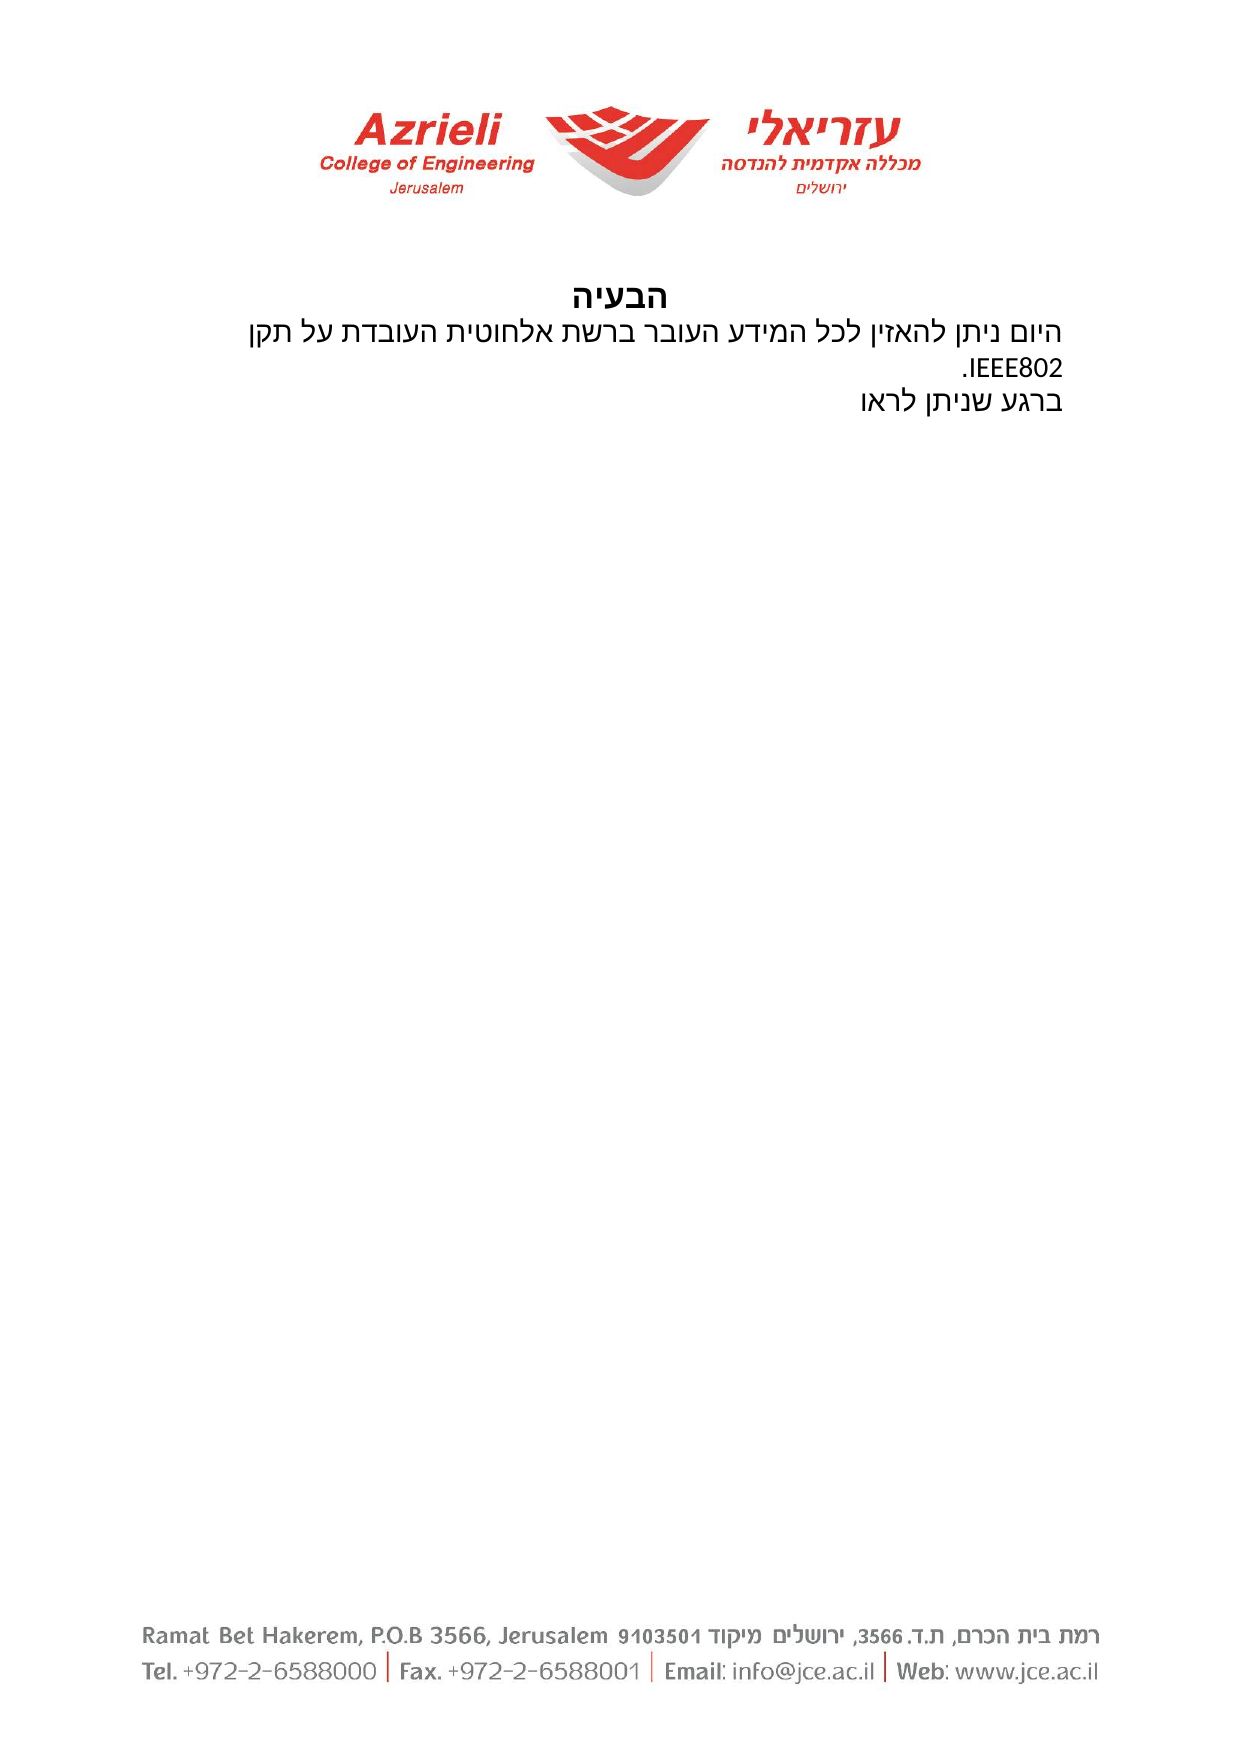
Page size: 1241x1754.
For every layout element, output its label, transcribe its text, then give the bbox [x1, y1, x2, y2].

picture [42, 44, 1199, 221]
text היום ניתן להאזין לכל המידע העובר ברשת אלחוטית העובדת על תקן IEEE802. [177, 315, 1063, 384]
text ברגע שניתן לראו [177, 384, 1063, 418]
text הבעיה [177, 277, 1063, 315]
picture [107, 1605, 1133, 1714]
